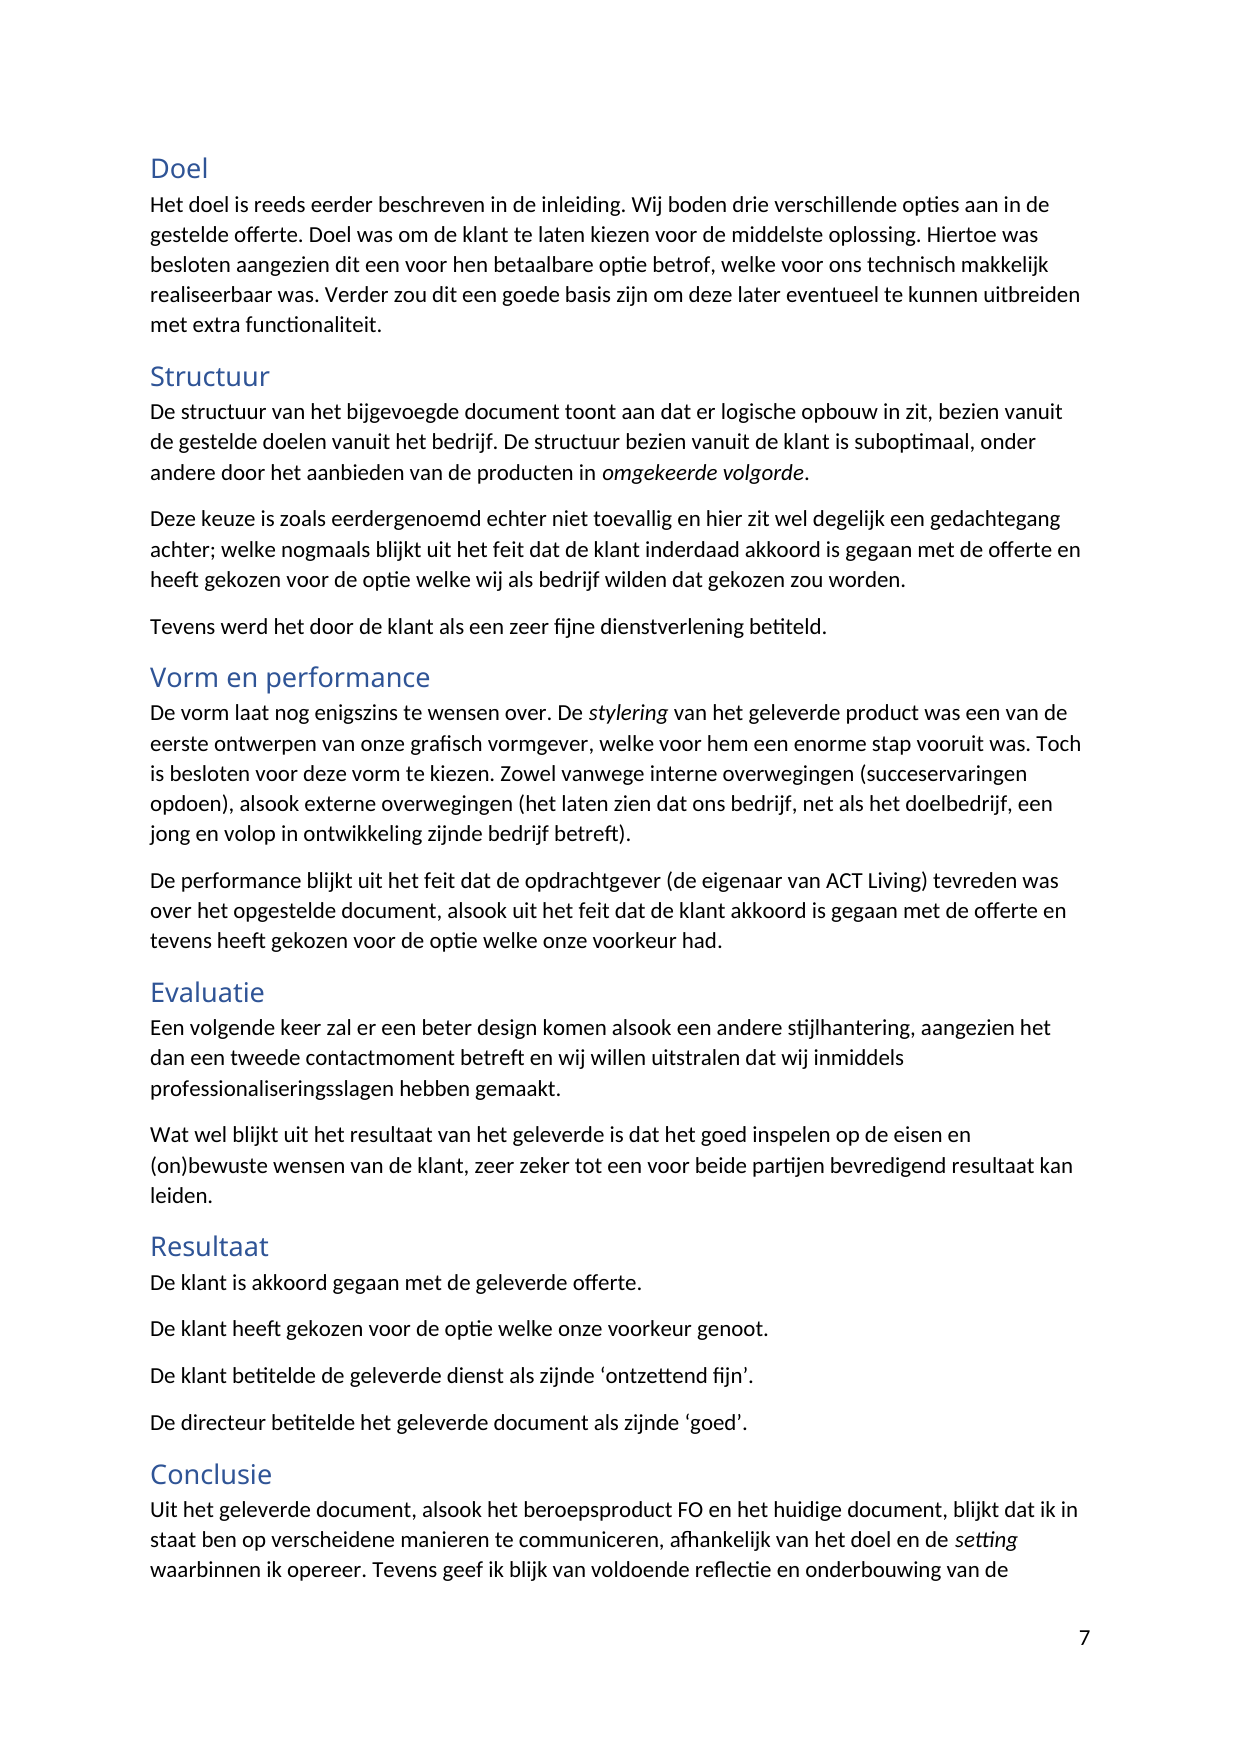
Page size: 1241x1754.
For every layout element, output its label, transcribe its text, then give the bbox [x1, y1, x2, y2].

text Tevens werd het door de klant als een zeer fijne dienstverlening betiteld. [150, 612, 1090, 640]
text Het doel is reeds eerder beschreven in de inleiding. Wij boden drie verschillende opties aan in de gestelde offerte. Doel was om de klant te laten kiezen voor de middelste oplossing. Hiertoe was besloten aangezien dit een voor hen betaalbare optie betrof, welke voor ons technisch makkelijk realiseerbaar was. Verder zou dit een goede basis zijn om deze later eventueel te kunnen uitbreiden met extra functionaliteit. [150, 190, 1090, 339]
text De performance blijkt uit het feit dat de opdrachtgever (de eigenaar van ACT Living) tevreden was over het opgestelde document, alsook uit het feit dat de klant akkoord is gegaan met de offerte en tevens heeft gekozen voor de optie welke onze voorkeur had. [150, 866, 1090, 955]
subtitle Resultaat [150, 1228, 1090, 1265]
text De structuur van het bijgevoegde document toont aan dat er logische opbouw in zit, bezien vanuit de gestelde doelen vanuit het bedrijf. De structuur bezien vanuit de klant is suboptimaal, onder andere door het aanbieden van de producten in omgekeerde volgorde. [150, 397, 1090, 486]
subtitle Doel [150, 150, 1090, 187]
subtitle Evaluatie [150, 973, 1090, 1010]
text De vorm laat nog enigszins te wensen over. De stylering van het geleverde product was een van de eerste ontwerpen van onze grafisch vormgever, welke voor hem een enorme stap vooruit was. Toch is besloten voor deze vorm te kiezen. Zowel vanwege interne overwegingen (succeservaringen opdoen), alsook externe overwegingen (het laten zien dat ons bedrijf, net als het doelbedrijf, een jong en volop in ontwikkeling zijnde bedrijf betreft). [150, 698, 1090, 847]
subtitle Structuur [150, 357, 1090, 394]
text Wat wel blijkt uit het resultaat van het geleverde is dat het goed inspelen op de eisen en (on)bewuste wensen van de klant, zeer zeker tot een voor beide partijen bevredigend resultaat kan leiden. [150, 1121, 1090, 1209]
text De klant is akkoord gegaan met de geleverde offerte. [150, 1268, 1090, 1296]
subtitle Conclusie [150, 1455, 1090, 1492]
text De directeur betitelde het geleverde document als zijnde ‘goed’. [150, 1408, 1090, 1436]
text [150, 1495, 1090, 1583]
text De klant heeft gekozen voor de optie welke onze voorkeur genoot. [150, 1314, 1090, 1343]
text Een volgende keer zal er een beter design komen alsook een andere stijlhantering, aangezien het dan een tweede contactmoment betreft en wij willen uitstralen dat wij inmiddels professionaliseringsslagen hebben gemaakt. [150, 1013, 1090, 1102]
text Deze keuze is zoals eerdergenoemd echter niet toevallig en hier zit wel degelijk een gedachtegang achter; welke nogmaals blijkt uit het feit dat de klant inderdaad akkoord is gegaan met de offerte en heeft gekozen voor de optie welke wij als bedrijf wilden dat gekozen zou worden. [150, 504, 1090, 593]
subtitle Vorm en performance [150, 659, 1090, 696]
text De klant betitelde de geleverde dienst als zijnde ‘ontzettend fijn’. [150, 1361, 1090, 1389]
